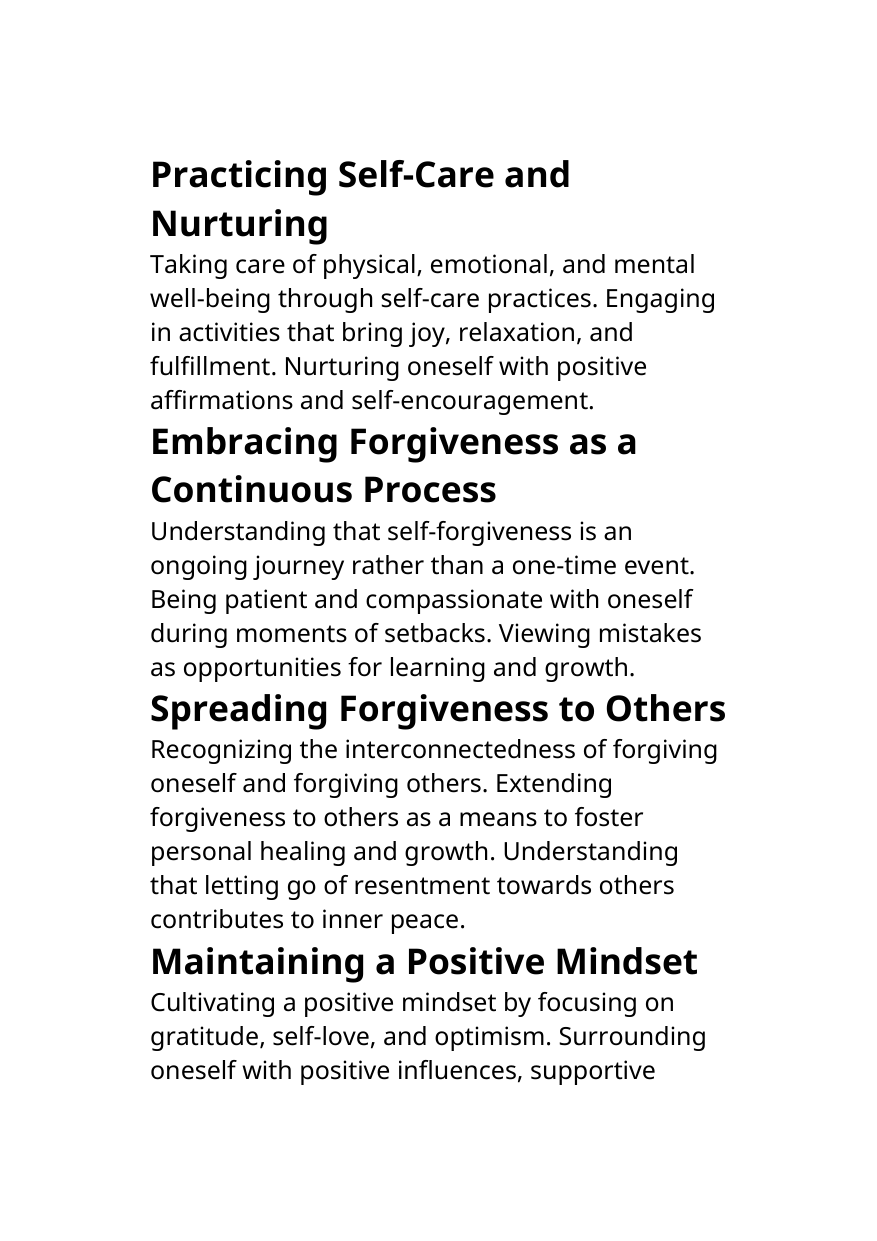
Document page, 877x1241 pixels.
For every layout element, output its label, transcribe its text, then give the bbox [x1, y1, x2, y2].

subtitle Spreading Forgiveness to Others [150, 683, 727, 732]
subtitle Embracing Forgiveness as a Continuous Process [150, 417, 727, 513]
text Recognizing the interconnectedness of forgiving oneself and forgiving others. Extending forgiveness to others as a means to foster personal healing and growth. Understanding that letting go of resentment towards others contributes to inner peace. [150, 732, 727, 936]
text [150, 984, 727, 1087]
text Understanding that self-forgiveness is an ongoing journey rather than a one-time event. Being patient and compassionate with oneself during moments of setbacks. Viewing mistakes as opportunities for learning and growth. [150, 513, 727, 683]
subtitle Practicing Self-Care and Nurturing [150, 150, 727, 246]
text Taking care of physical, emotional, and mental well-being through self-care practices. Engaging in activities that bring joy, relaxation, and fulfillment. Nurturing oneself with positive affirmations and self-encouragement. [150, 246, 727, 417]
subtitle Maintaining a Positive Mindset [150, 936, 727, 984]
